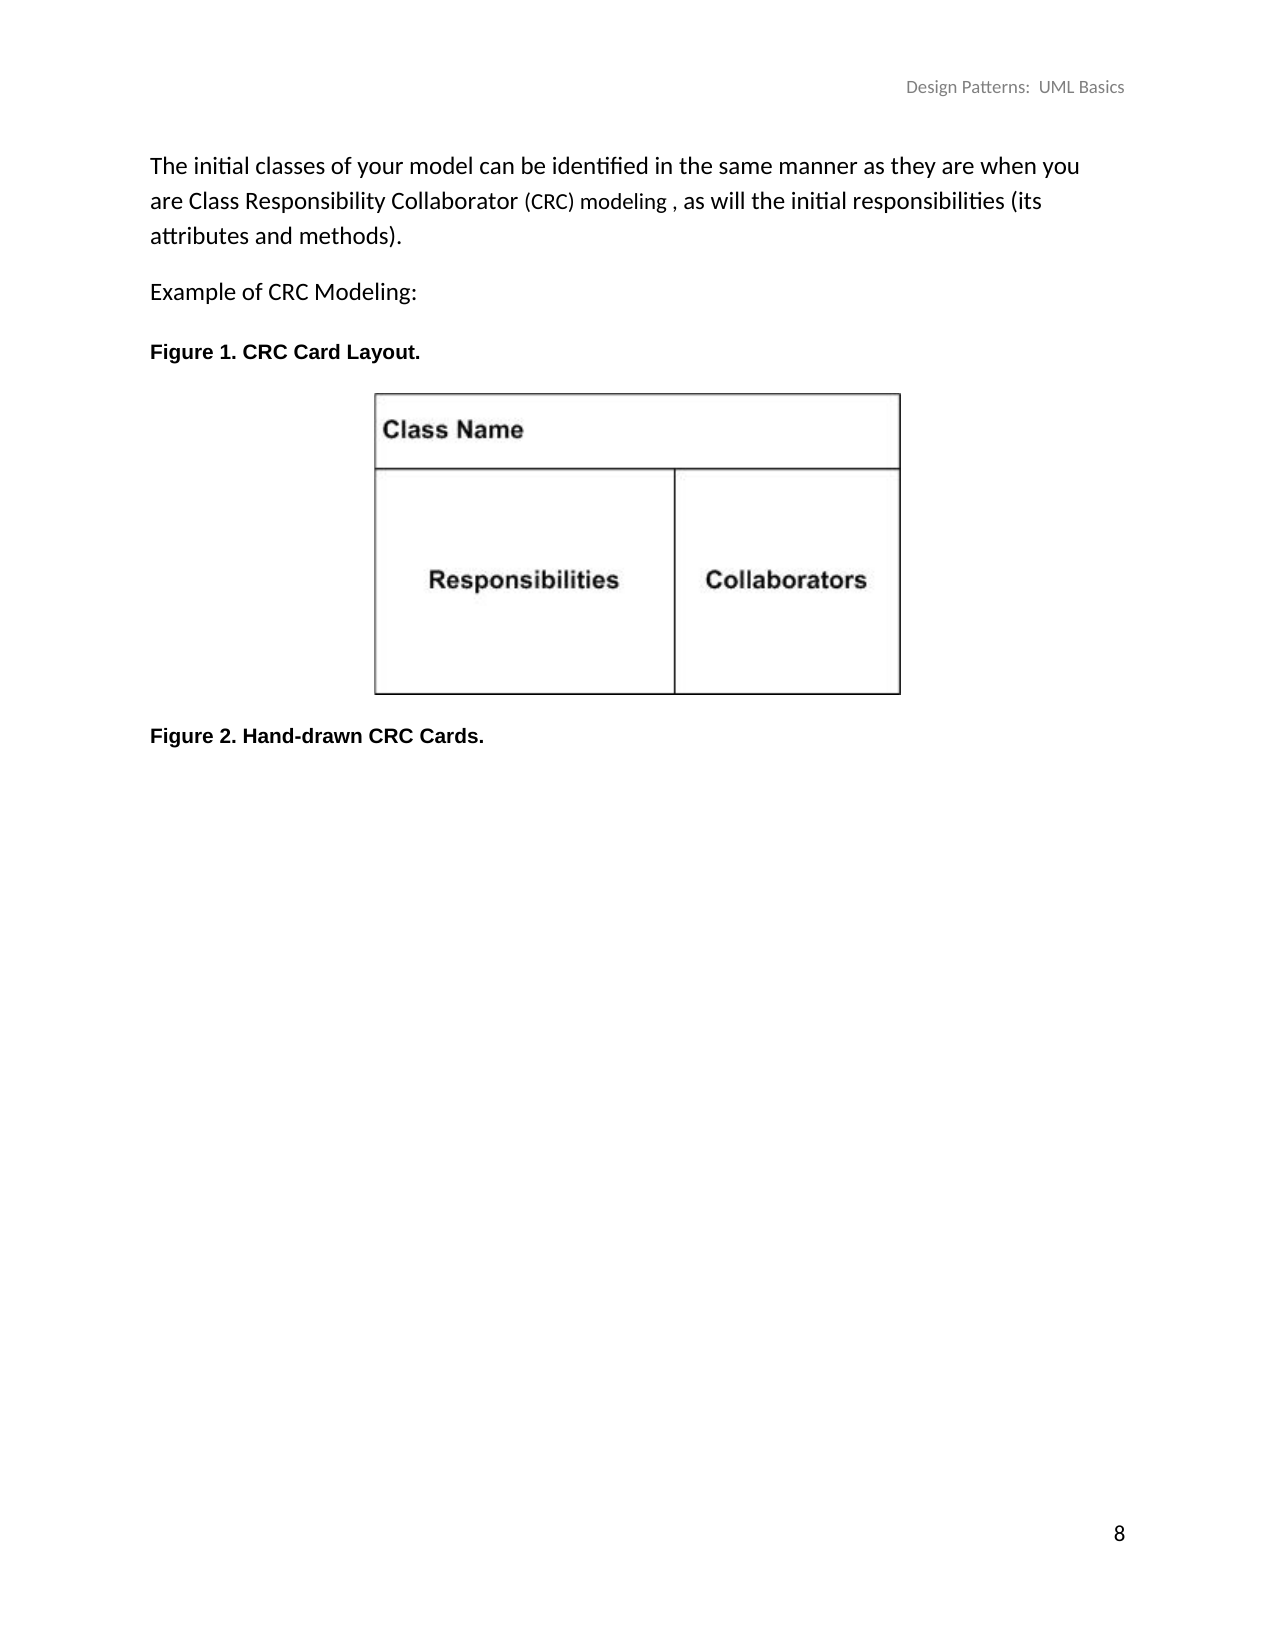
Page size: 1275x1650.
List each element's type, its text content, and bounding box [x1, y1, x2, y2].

text Figure 1. CRC Card Layout. [150, 340, 1125, 364]
text Figure 2. Hand-drawn CRC Cards. [150, 724, 1125, 748]
picture [374, 393, 901, 695]
text The initial classes of your model can be identified in the same manner as they are when you are Class Responsibility Collaborator (CRC) modeling , as will the initial responsibilities (its attributes and methods). [150, 150, 1125, 251]
text Example of CRC Modeling: [150, 276, 1125, 306]
